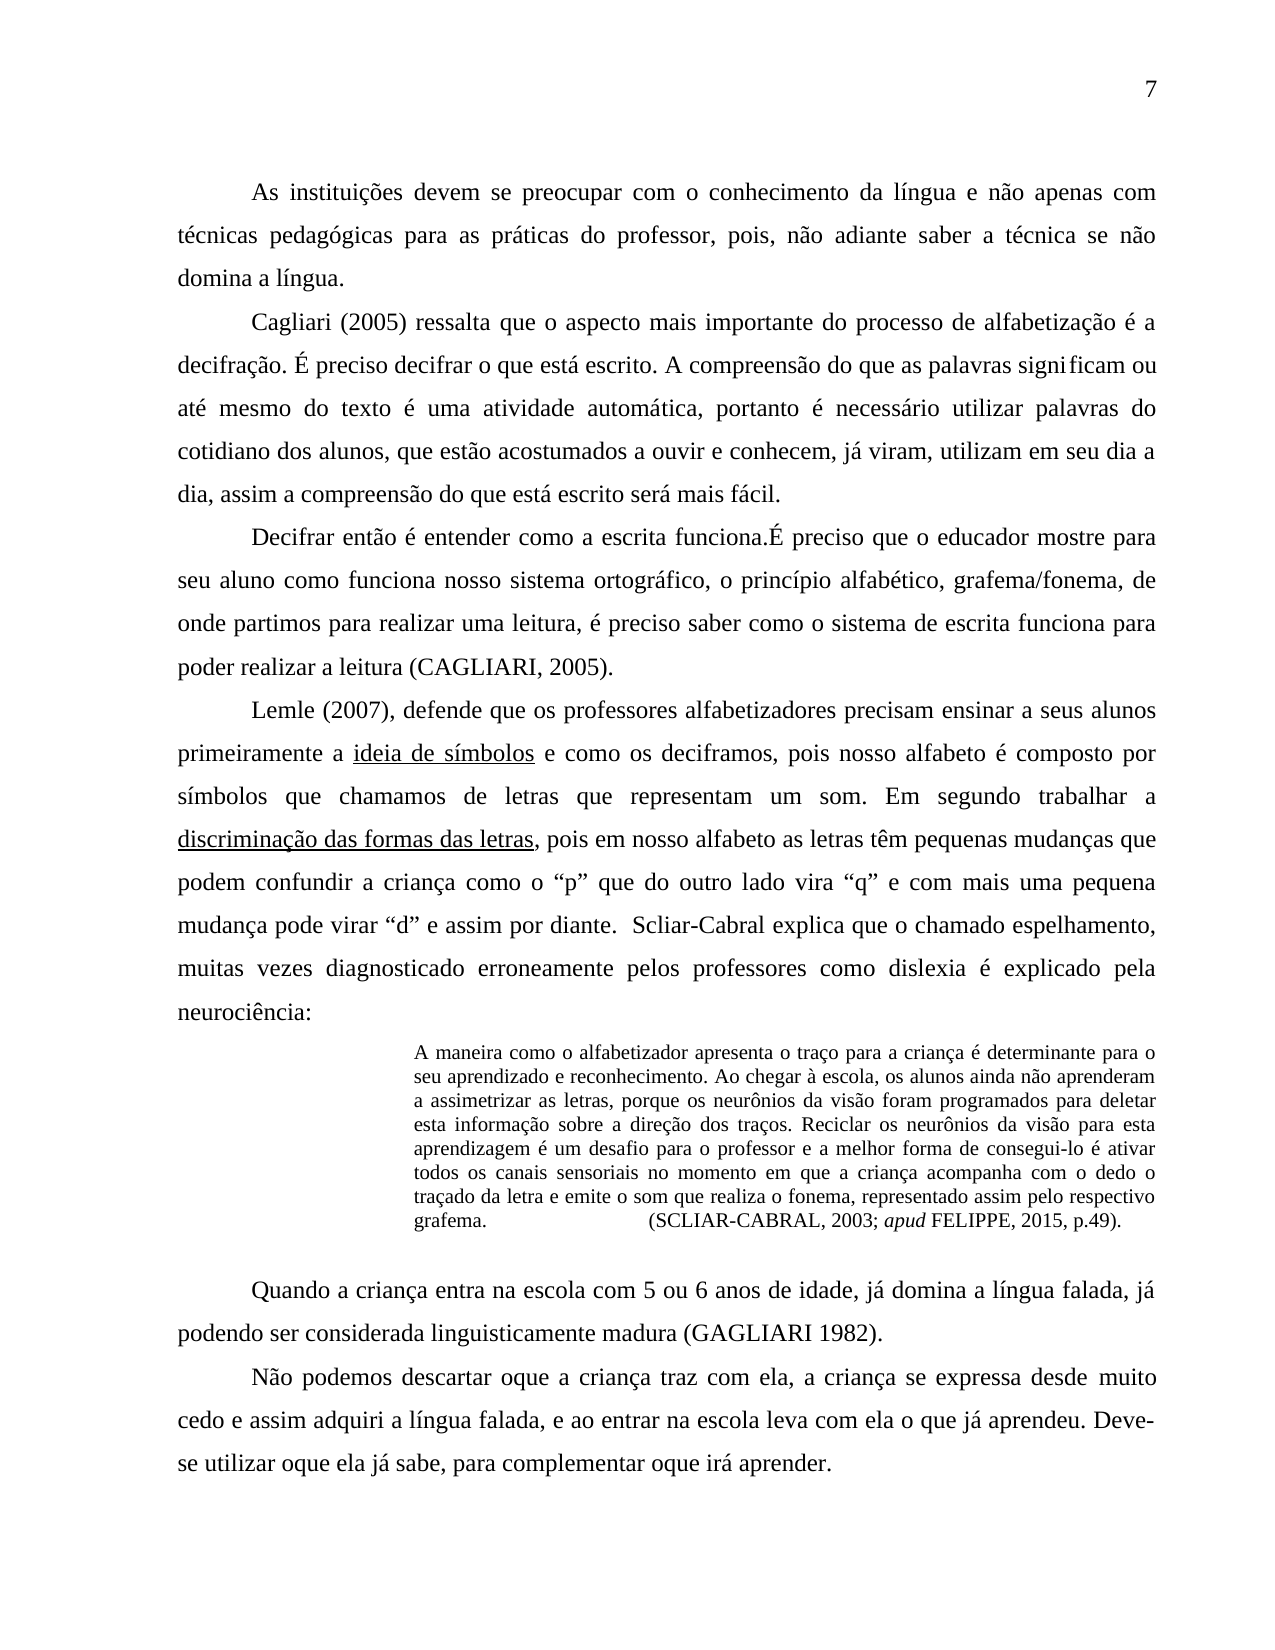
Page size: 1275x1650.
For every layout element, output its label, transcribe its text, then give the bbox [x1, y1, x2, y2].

text Não podemos descartar oque a criança traz com ela, a criança se expressa desde muito cedo e assim adquiri a língua falada, e ao entrar na escola leva com ela o que já aprendeu. Deve-se utilizar oque ela já sabe, para complementar oque irá aprender. [177, 1362, 1157, 1477]
text Cagliari (2005) ressalta que o aspecto mais importante do processo de alfabetização é a decifração. É preciso decifrar o que está escrito. A compreensão do que as palavras significam ou até mesmo do texto é uma atividade automática, portanto é necessário utilizar palavras do cotidiano dos alunos, que estão acostumados a ouvir e conhecem, já viram, utilizam em seu dia a dia, assim a compreensão do que está escrito será mais fácil. [177, 307, 1157, 508]
text A maneira como o alfabetizador apresenta o traço para a criança é determinante para o seu aprendizado e reconhecimento. Ao chegar à escola, os alunos ainda não aprenderam a assimetrizar as letras, porque os neurônios da visão foram programados para deletar esta informação sobre a direção dos traços. Reciclar os neurônios da visão para esta aprendizagem é um desafio para o professor e a melhor forma de consegui-lo é ativar todos os canais sensoriais no momento em que a criança acompanha com o dedo o traçado da letra e emite o som que realiza o fonema, representado assim pelo respectivo grafema. (SCLIAR-CABRAL, 2003; apud FELIPPE, 2015, p.49). [413, 1040, 1157, 1232]
text Decifrar então é entender como a escrita funciona.É preciso que o educador mostre para seu aluno como funciona nosso sistema ortográfico, o princípio alfabético, grafema/fonema, de onde partimos para realizar uma leitura, é preciso saber como o sistema de escrita funciona para poder realizar a leitura (CAGLIARI, 2005). [177, 522, 1157, 680]
text Quando a criança entra na escola com 5 ou 6 anos de idade, já domina a língua falada, já podendo ser considerada linguisticamente madura (GAGLIARI 1982). [177, 1275, 1157, 1347]
text Lemle (2007), defende que os professores alfabetizadores precisam ensinar a seus alunos primeiramente a ideia de símbolos e como os deciframos, pois nosso alfabeto é composto por símbolos que chamamos de letras que representam um som. Em segundo trabalhar a discriminação das formas das letras, pois em nosso alfabeto as letras têm pequenas mudanças que podem confundir a criança como o “p” que do outro lado vira “q” e com mais uma pequena mudança pode virar “d” e assim por diante. Scliar-Cabral explica que o chamado espelhamento, muitas vezes diagnosticado erroneamente pelos professores como dislexia é explicado pela neurociência: [177, 695, 1157, 1025]
text As instituições devem se preocupar com o conhecimento da língua e não apenas com técnicas pedagógicas para as práticas do professor, pois, não adiante saber a técnica se não domina a língua. [177, 177, 1157, 292]
